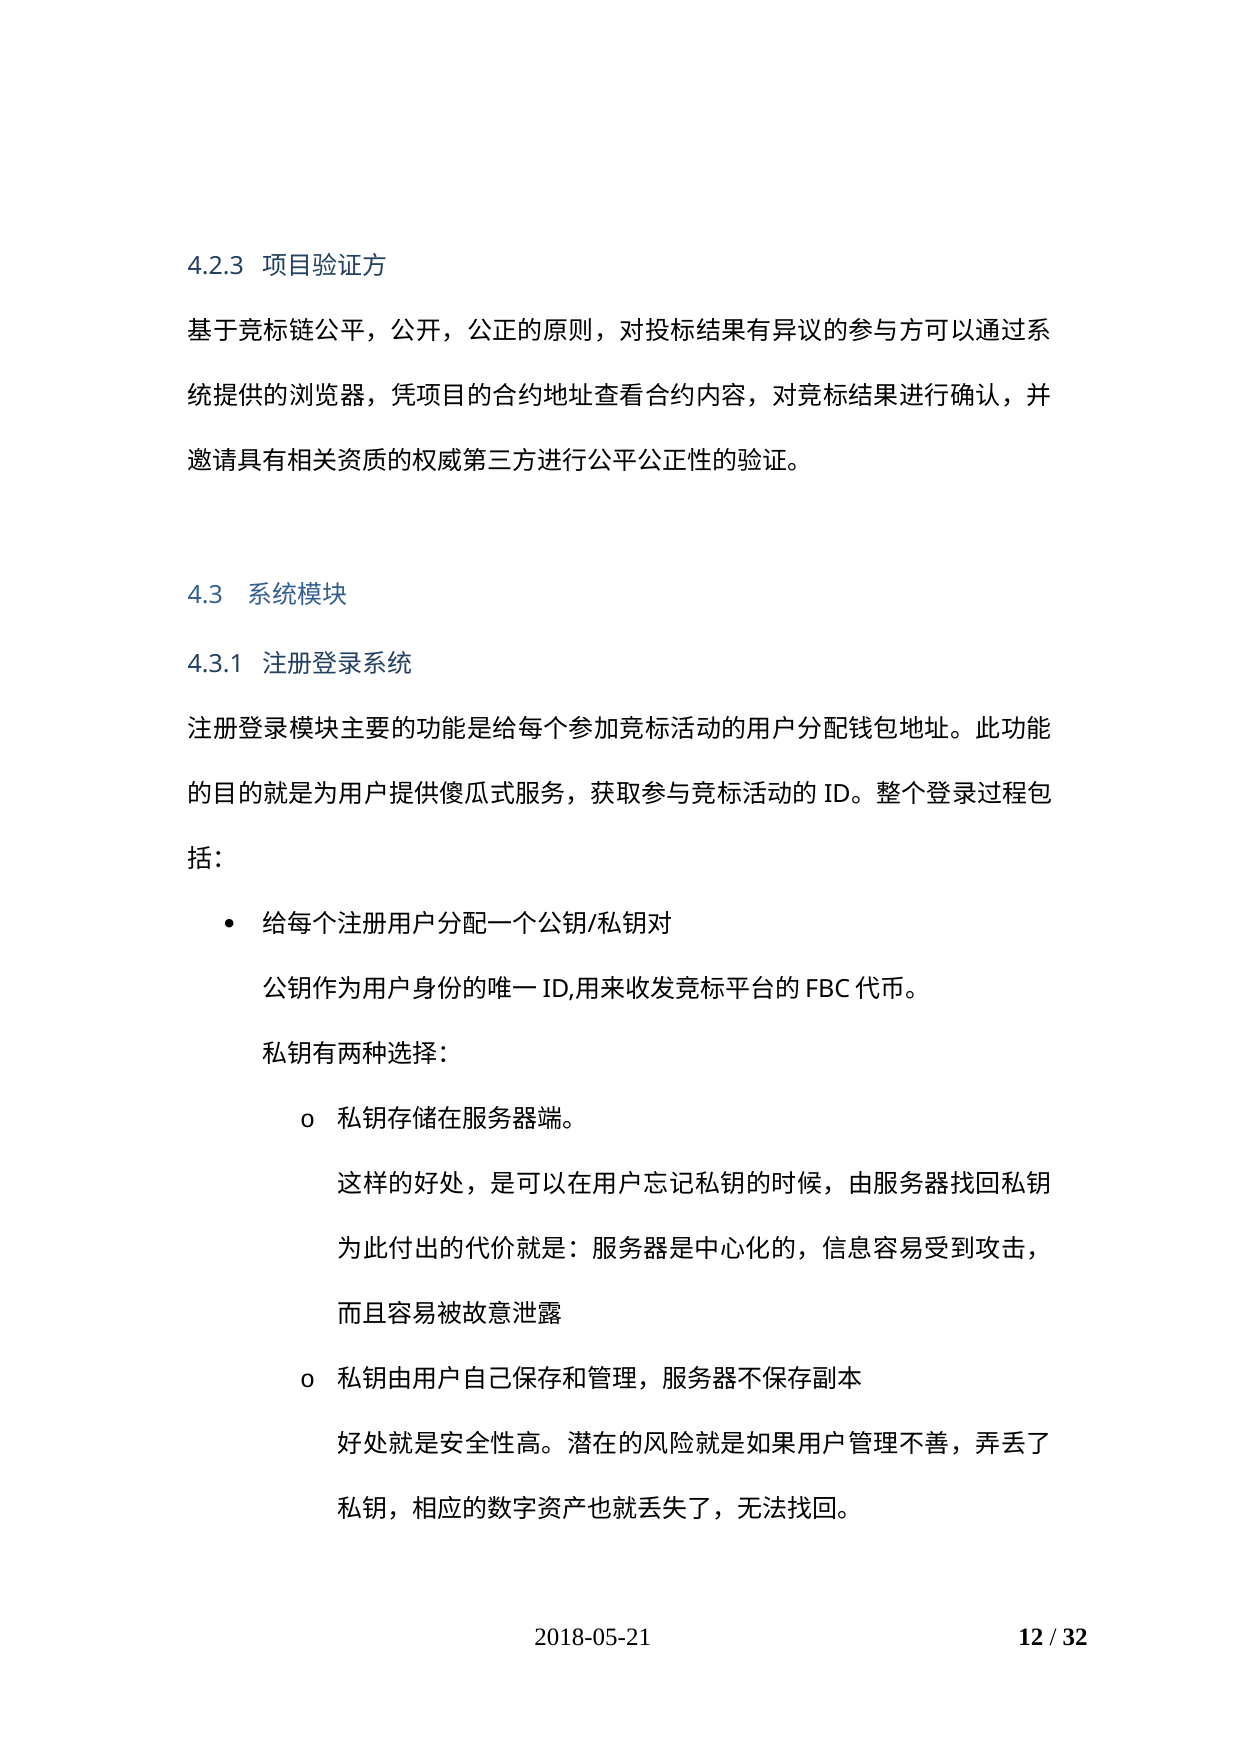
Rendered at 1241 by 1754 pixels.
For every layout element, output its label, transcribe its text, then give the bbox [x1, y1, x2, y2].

list 公钥作为用户身份的唯一ID,用来收发竞标平台的FBC代币。 [262, 954, 1053, 1019]
list 给每个注册用户分配一个公钥/私钥对 [225, 889, 1053, 954]
list 私钥由用户自己保存和管理，服务器不保存副本 [300, 1344, 1053, 1409]
subtitle 注册登录系统 [187, 629, 1053, 694]
text 基于竞标链公平，公开，公正的原则，对投标结果有异议的参与方可以通过系统提供的浏览器，凭项目的合约地址查看合约内容，对竞标结果进行确认，并邀请具有相关资质的权威第三方进行公平公正性的验证。 [187, 296, 1053, 491]
subtitle 项目验证方 [187, 231, 1053, 296]
subtitle 系统模块 [187, 560, 1053, 625]
list 好处就是安全性高。潜在的风险就是如果用户管理不善，弄丢了私钥，相应的数字资产也就丢失了，无法找回。 [337, 1409, 1053, 1539]
text 注册登录模块主要的功能是给每个参加竞标活动的用户分配钱包地址。此功能的目的就是为用户提供傻瓜式服务，获取参与竞标活动的ID。整个登录过程包括： [187, 694, 1053, 889]
list 这样的好处，是可以在用户忘记私钥的时候，由服务器找回私钥。为此付出的代价就是：服务器是中心化的，信息容易受到攻击，而且容易被故意泄露 [337, 1149, 1053, 1344]
list 私钥存储在服务器端。 [300, 1084, 1053, 1149]
list 私钥有两种选择： [262, 1019, 1053, 1084]
